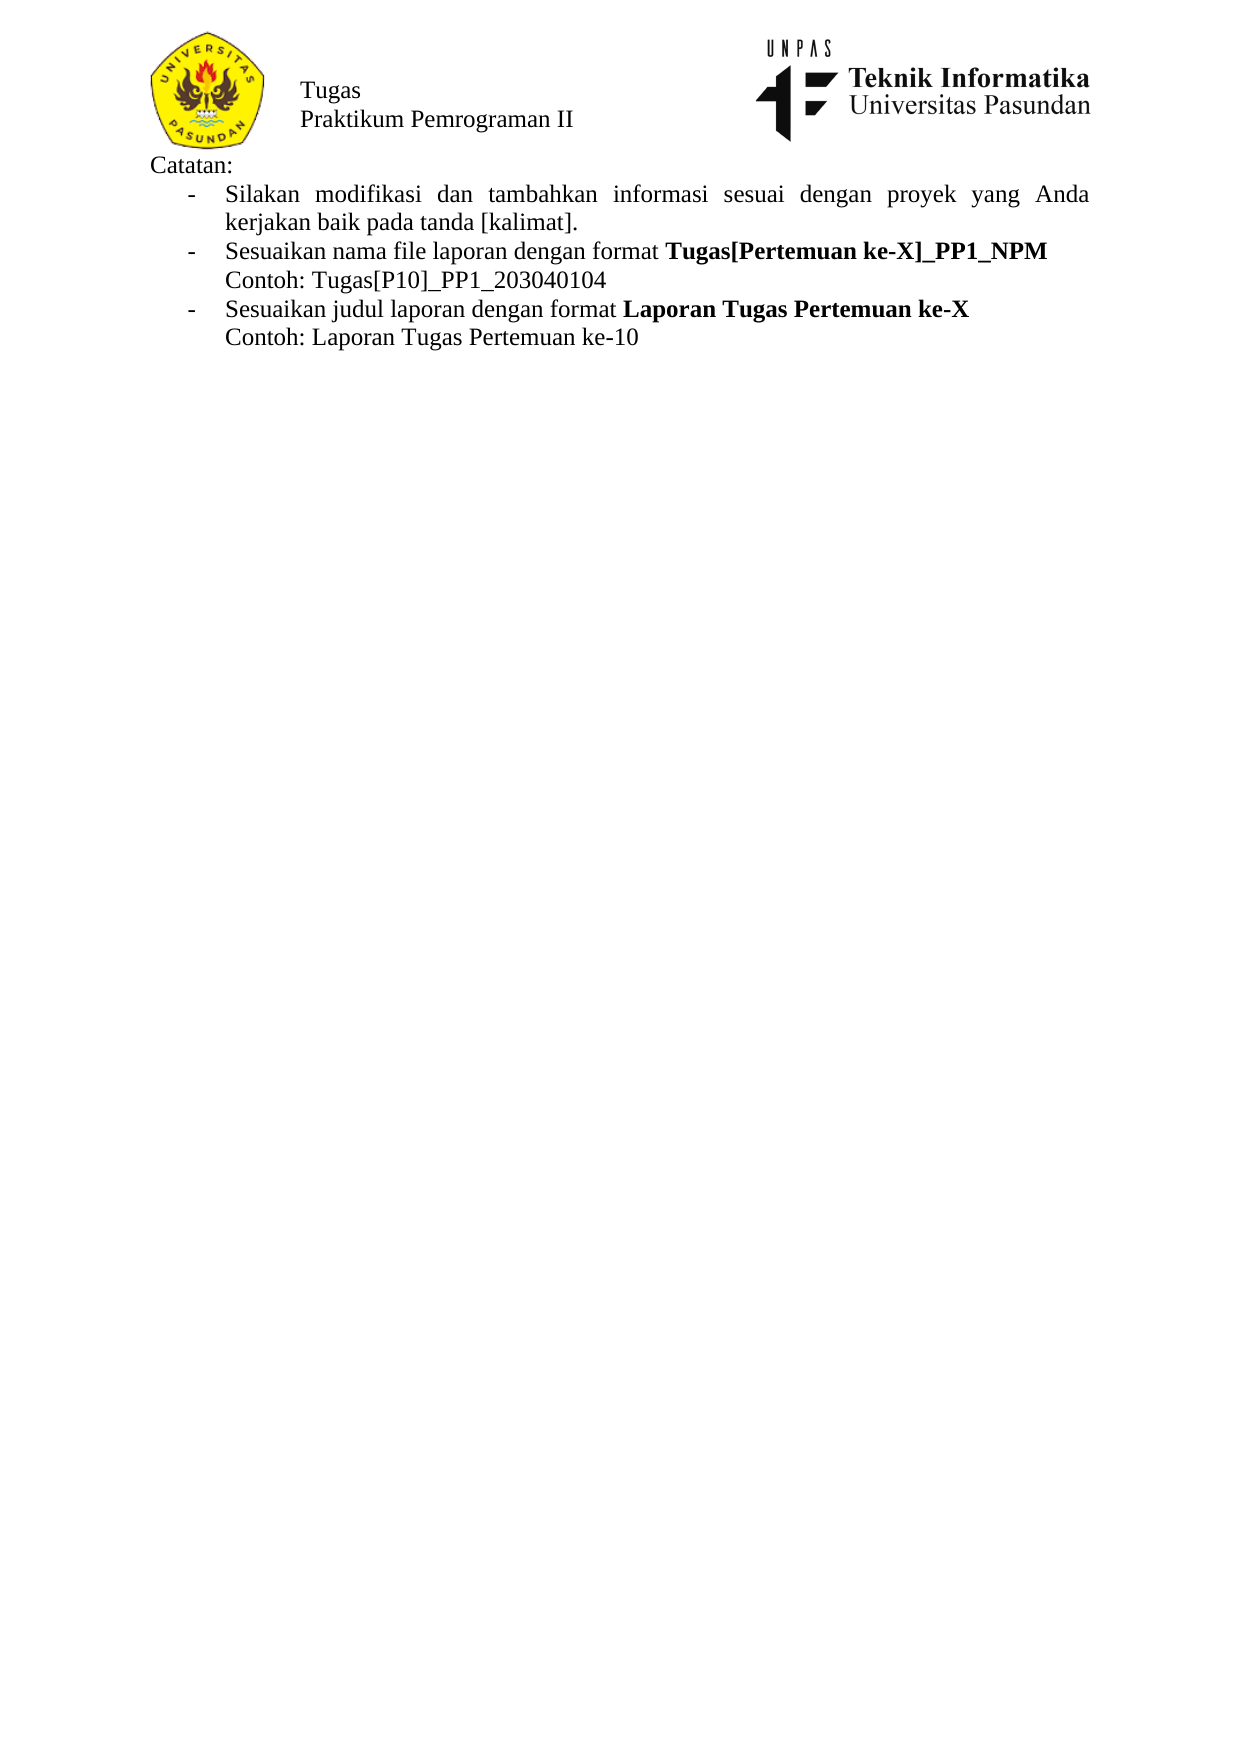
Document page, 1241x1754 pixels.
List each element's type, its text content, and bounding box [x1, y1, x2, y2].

text Catatan: [150, 150, 1090, 179]
list Sesuaikan nama file laporan dengan format Tugas[Pertemuan ke-X]_PP1_NPM [187, 236, 1090, 265]
list Sesuaikan judul laporan dengan format Laporan Tugas Pertemuan ke-X [187, 294, 1090, 322]
text Contoh: Laporan Tugas Pertemuan ke-10 [225, 322, 1090, 351]
list Silakan modifikasi dan tambahkan informasi sesuai dengan proyek yang Anda kerjakan baik pada tanda [kalimat]. [187, 179, 1090, 236]
picture [150, 31, 266, 150]
picture [755, 39, 1091, 143]
text Contoh: Tugas[P10]_PP1_203040104 [225, 265, 1090, 294]
